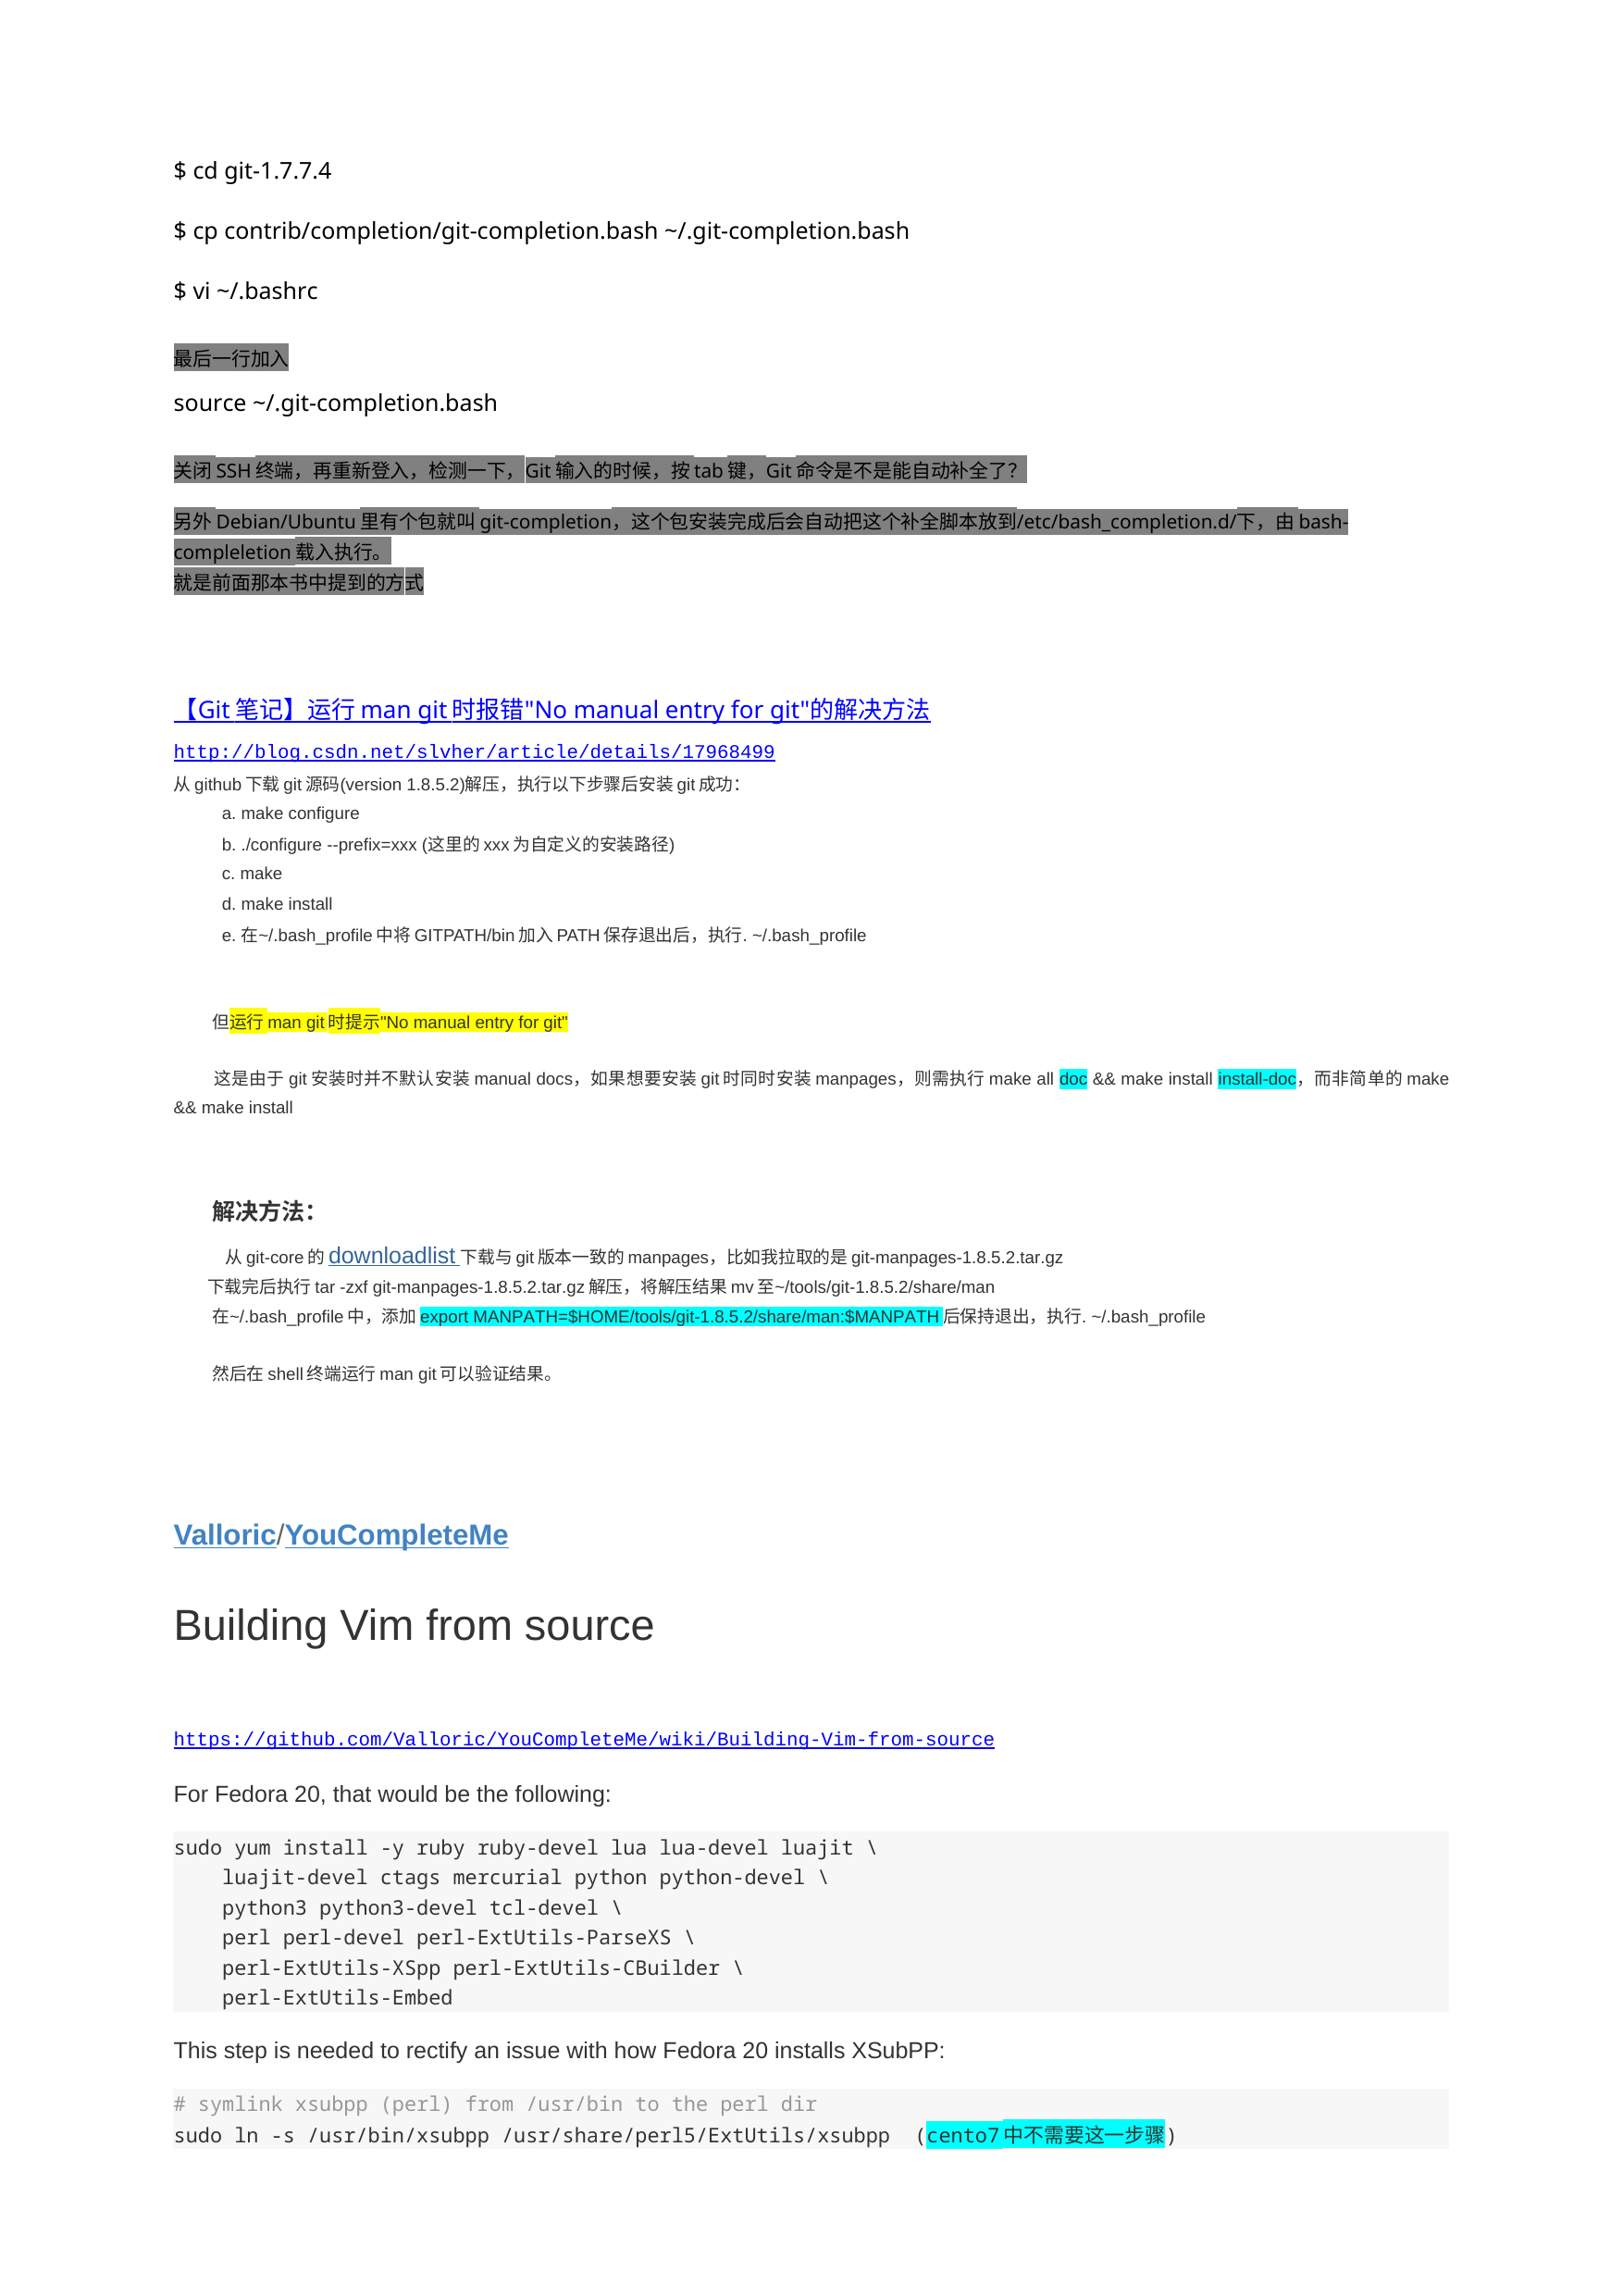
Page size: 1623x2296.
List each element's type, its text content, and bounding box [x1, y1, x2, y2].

text http://blog.csdn.net/slvher/article/details/17968499 [173, 738, 1449, 768]
text sudo yum install -y ruby ruby-devel lua lua-devel luajit \ [173, 1831, 1449, 1862]
text 这是由于git安装时并不默认安装manual docs，如果想要安装git时同时安装manpages，则需执行make all doc && make install install-doc，而非简单的make && make install [173, 1062, 1449, 1153]
text 最后一行加入 source ~/.git-completion.bash [173, 342, 1449, 432]
text This step is needed to rectify an issue with how Fedora 20 installs XSubPP: [173, 2035, 1449, 2066]
text perl perl-devel perl-ExtUtils-ParseXS \ [173, 1922, 1449, 1952]
text python3 python3-devel tcl-devel \ [173, 1892, 1449, 1922]
subtitle Building Vim from source [173, 1595, 1233, 1655]
subtitle Valloric/YouCompleteMe [173, 1505, 1449, 1565]
text luajit-devel ctags mercurial python python-devel \ [173, 1862, 1449, 1892]
text 解决方法： 从git-core的downloadlist下载与git版本一致的manpages，比如我拉取的是git-manpages-1.8.5.2.tar.gz 下载完后执行tar -zxf git-manpages-1.8.5.2.tar.gz解压，将解压结果mv至~/tools/git-1.8.5.2/share/man 在~/.bash_profile中，添加export MANPATH=$HOME/tools/git-1.8.5.2/share/man:$MANPATH后保持退出，执行. ~/.bash_profile [173, 1180, 1449, 1331]
text $ cd git-1.7.7.4 $ cp contrib/completion/git-completion.bash ~/.git-completion.bash $ vi ~/.bashrc [173, 140, 1449, 320]
text https://github.com/Valloric/YouCompleteMe/wiki/Building-Vim-from-source [173, 1725, 1449, 1756]
text 另外Debian/Ubuntu里有个包就叫git-completion，这个包安装完成后会自动把这个补全脚本放到/etc/bash_completion.d/下，由bash-compleletion载入执行。 就是前面那本书中提到的方式 [173, 506, 1449, 596]
text 【Git笔记】运行man git时报错"No manual entry for git"的解决方法 [173, 678, 1449, 738]
text perl-ExtUtils-Embed [173, 1982, 1449, 2012]
text # symlink xsubpp (perl) from /usr/bin to the perl dir [173, 2089, 1449, 2118]
text For Fedora 20, that would be the following: [173, 1779, 1449, 1808]
text 关闭SSH终端，再重新登入，检测一下，Git输入的时候，按tab键，Git命令是不是能自动补全了？ [173, 454, 1449, 484]
text 然后在shell终端运行man git可以验证结果。 [173, 1358, 1449, 1387]
text perl-ExtUtils-XSpp perl-ExtUtils-CBuilder \ [173, 1952, 1449, 1982]
text 从github下载git源码(version 1.8.5.2)解压，执行以下步骤后安装git成功： a. make configure b. ./configure --prefix=xxx (这里的xxx为自定义的安装路径) c. make d. make install e. 在~/.bash_profile中将GITPATH/bin加入PATH保存退出后，执行. ~/.bash_profile [173, 768, 1449, 979]
text sudo ln -s /usr/bin/xsubpp /usr/share/perl5/ExtUtils/xsubpp (cento7中不需要这一步骤) [173, 2118, 1449, 2149]
text 但运行man git时提示"No manual entry for git" [173, 1006, 1449, 1036]
